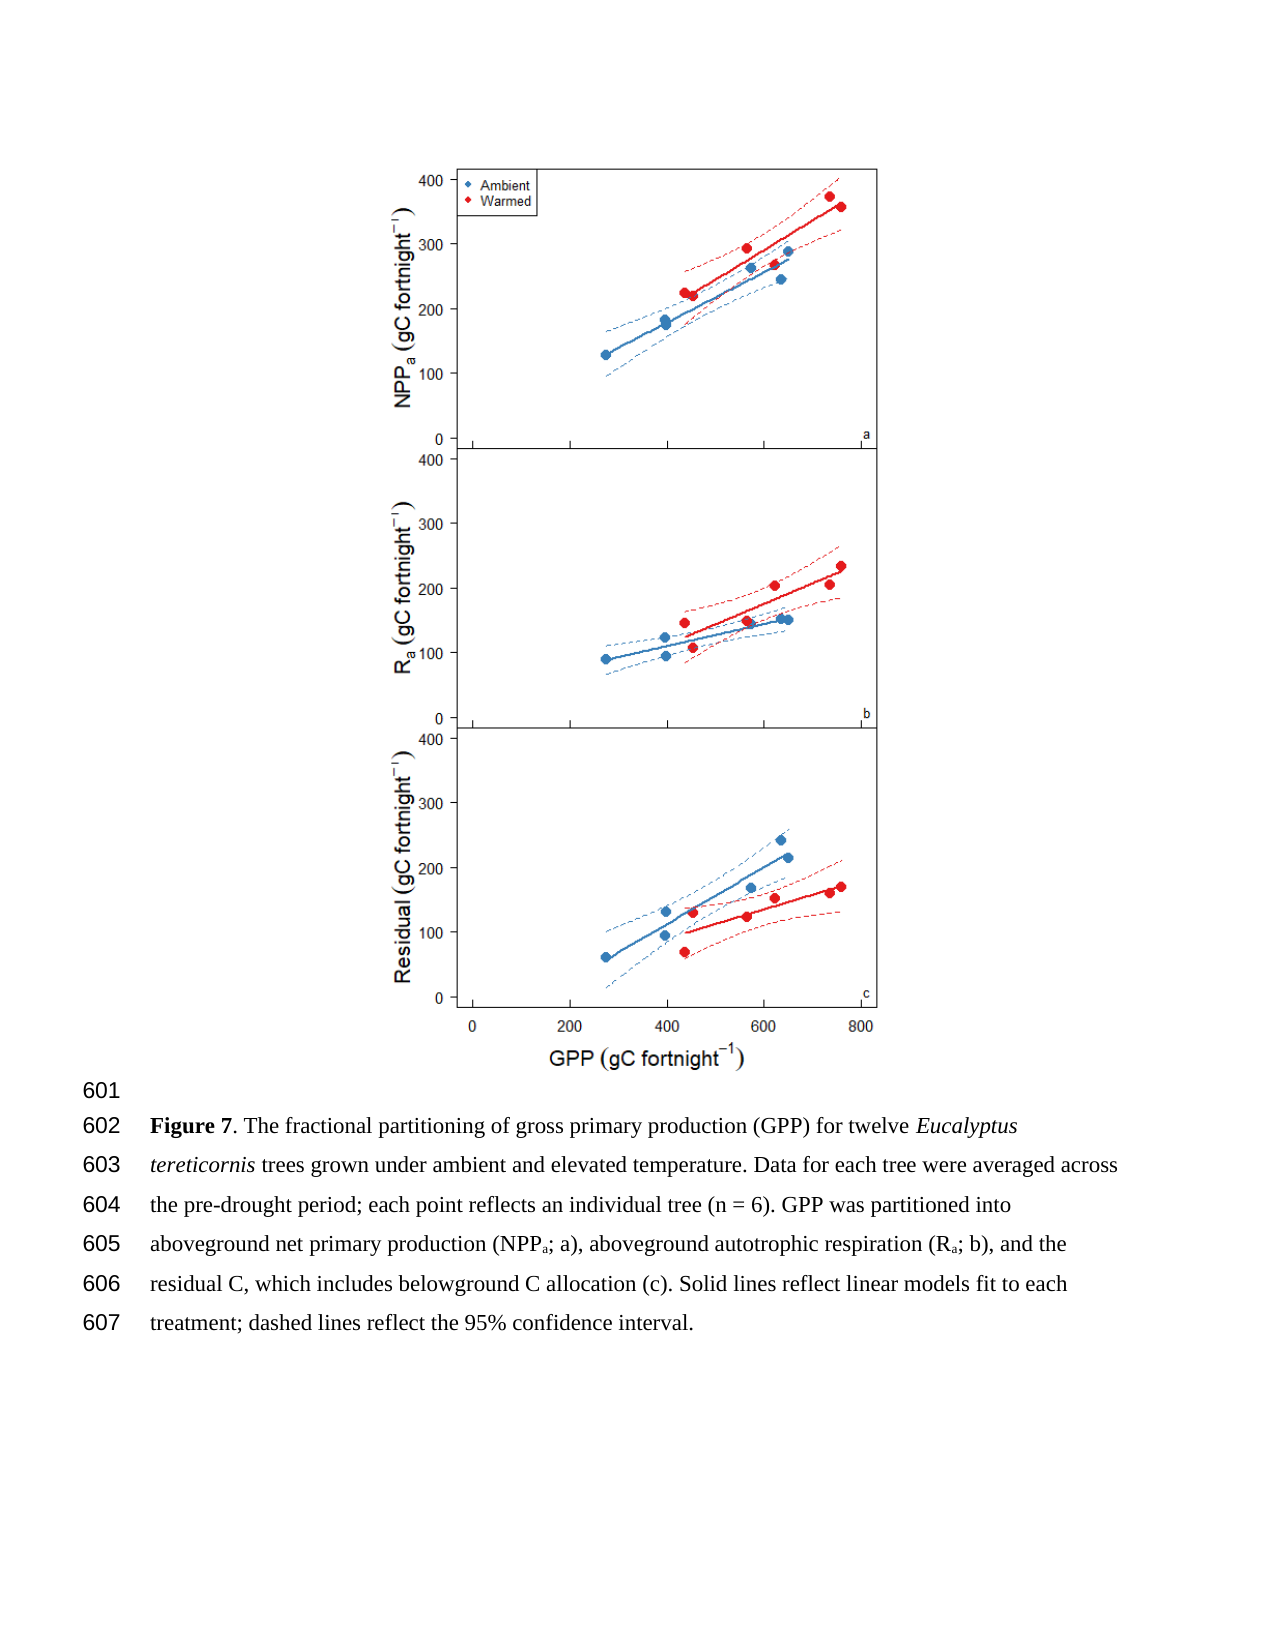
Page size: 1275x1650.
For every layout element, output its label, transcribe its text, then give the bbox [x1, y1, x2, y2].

text Figure 7. The fractional partitioning of gross primary production (GPP) for twelve Eucalyptus tereticornis trees grown under ambient and elevated temperature. Data for each tree were averaged across the pre-drought period; each point reflects an individual tree (n = 6). GPP was partitioned into aboveground net primary production (NPPa; a), aboveground autotrophic respiration (Ra; b), and the residual C, which includes belowground C allocation (c). Solid lines reflect linear models fit to each treatment; dashed lines reflect the 95% confidence interval. [150, 1112, 1125, 1336]
picture [352, 150, 923, 1099]
